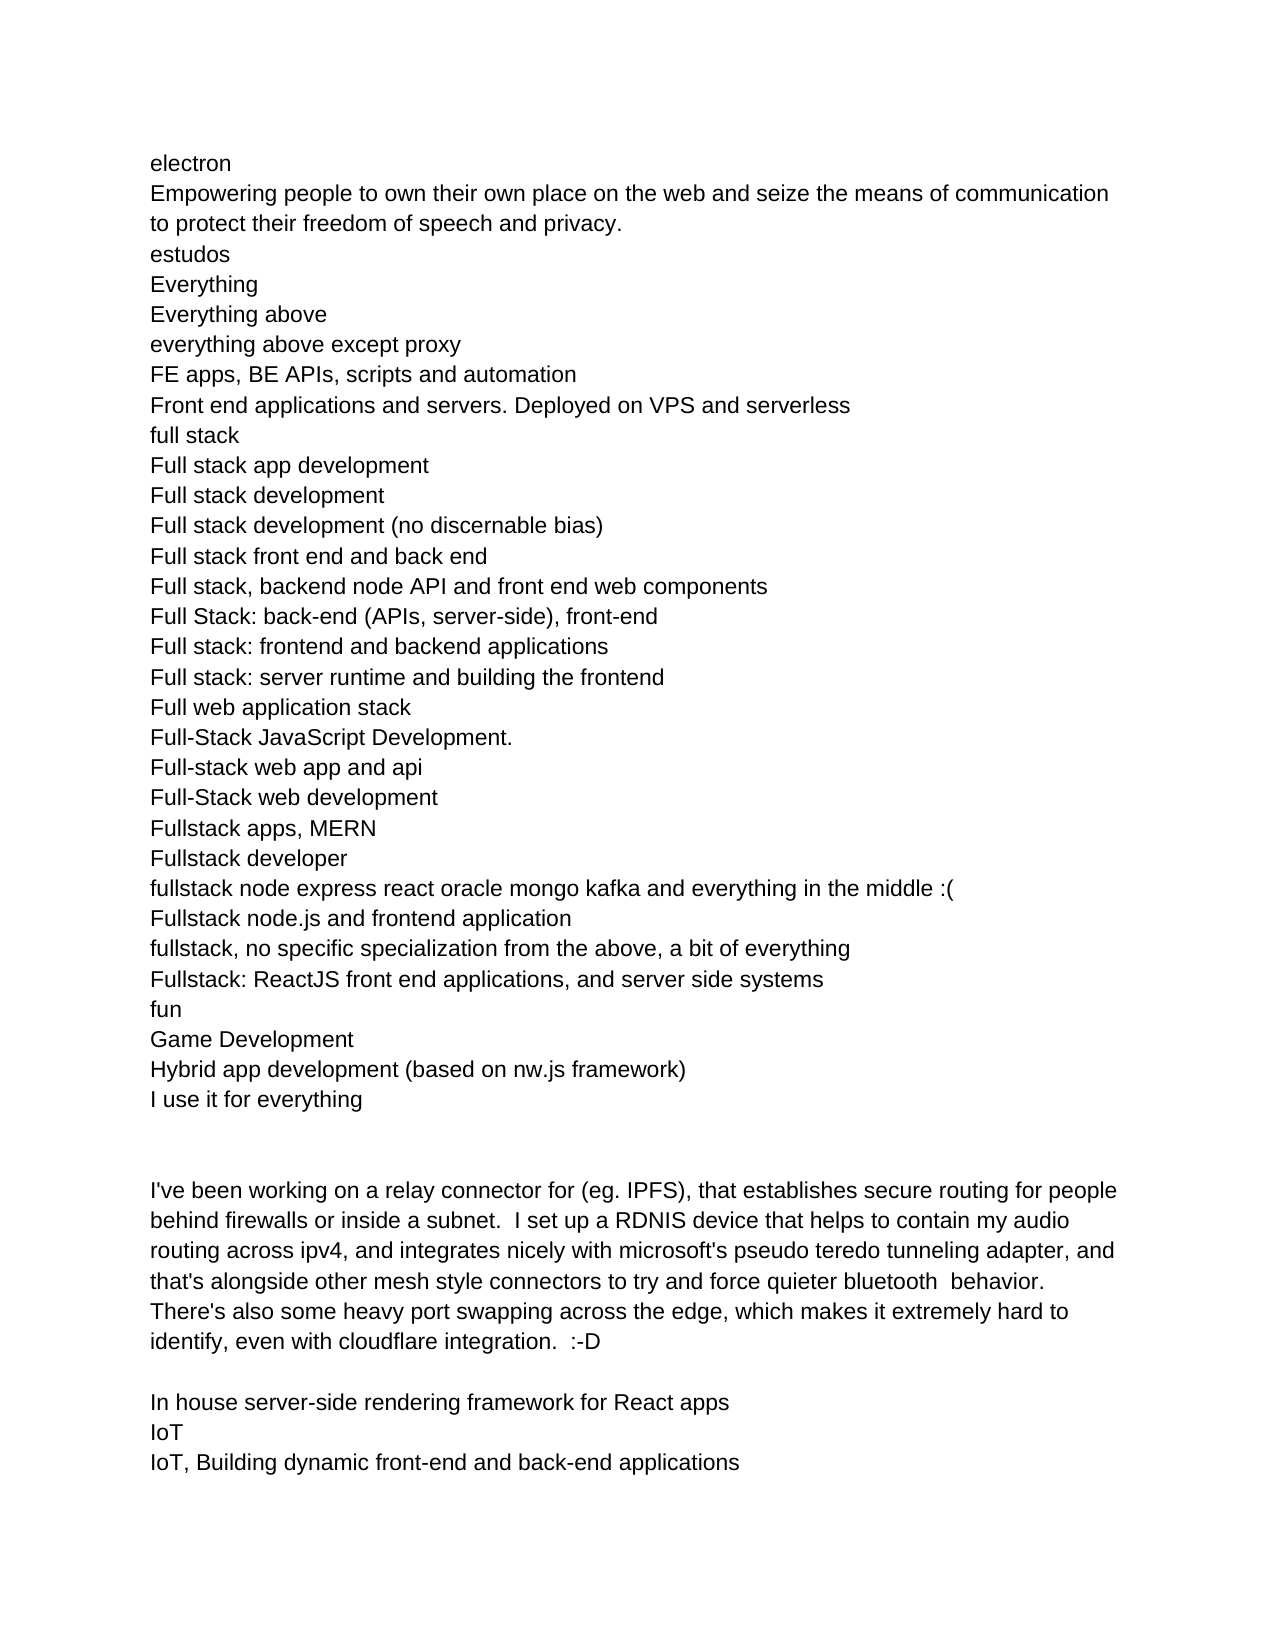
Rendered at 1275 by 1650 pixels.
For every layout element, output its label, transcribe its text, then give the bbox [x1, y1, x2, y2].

text Fullstack: ReactJS front end applications, and server side systems [150, 966, 1125, 992]
text Hybrid app development (based on nw.js framework) [150, 1056, 1125, 1083]
text Full stack development (no discernable bias) [150, 512, 1125, 539]
text Full Stack: back-end (APIs, server-side), front-end [150, 603, 1125, 629]
text full stack [150, 422, 1125, 448]
text Full stack: server runtime and building the frontend [150, 663, 1125, 690]
text Fullstack developer [150, 845, 1125, 871]
text I've been working on a relay connector for (eg. IPFS), that establishes secure routing for people behind firewalls or inside a subnet. I set up a RDNIS device that helps to contain my audio routing across ipv4, and integrates nicely with microsoft's pseudo teredo tunneling adapter, and that's alongside other mesh style connectors to try and force quieter bluetooth behavior. There's also some heavy port swapping across the edge, which makes it extremely hard to identify, even with cloudflare integration. :-D [150, 1177, 1125, 1354]
text Fullstack apps, MERN [150, 814, 1125, 841]
text fullstack node express react oracle mongo kafka and everything in the middle :( [150, 875, 1125, 901]
text everything above except proxy [150, 331, 1125, 358]
text Full stack, backend node API and front end web components [150, 573, 1125, 599]
text Full stack app development [150, 452, 1125, 478]
text Full stack development [150, 482, 1125, 509]
text IoT [150, 1419, 1125, 1445]
text Game Development [150, 1026, 1125, 1052]
text Full web application stack [150, 694, 1125, 720]
text fullstack, no specific specialization from the above, a bit of everything [150, 935, 1125, 962]
text estudos [150, 241, 1125, 267]
text Fullstack node.js and frontend application [150, 905, 1125, 932]
text Everything above [150, 301, 1125, 327]
text Full stack front end and back end [150, 543, 1125, 569]
text Full stack: frontend and backend applications [150, 633, 1125, 660]
text Everything [150, 271, 1125, 297]
text FE apps, BE APIs, scripts and automation [150, 361, 1125, 388]
text Front end applications and servers. Deployed on VPS and serverless [150, 392, 1125, 418]
text Full-stack web app and api [150, 754, 1125, 781]
text IoT, Building dynamic front-end and back-end applications [150, 1449, 1125, 1475]
text fun [150, 996, 1125, 1022]
text Full-Stack JavaScript Development. [150, 724, 1125, 750]
text I use it for everything [150, 1086, 1125, 1113]
text Empowering people to own their own place on the web and seize the means of communication to protect their freedom of speech and privacy. [150, 180, 1125, 237]
text In house server-side rendering framework for React apps [150, 1388, 1125, 1415]
text electron [150, 150, 1125, 176]
text Full-Stack web development [150, 784, 1125, 811]
